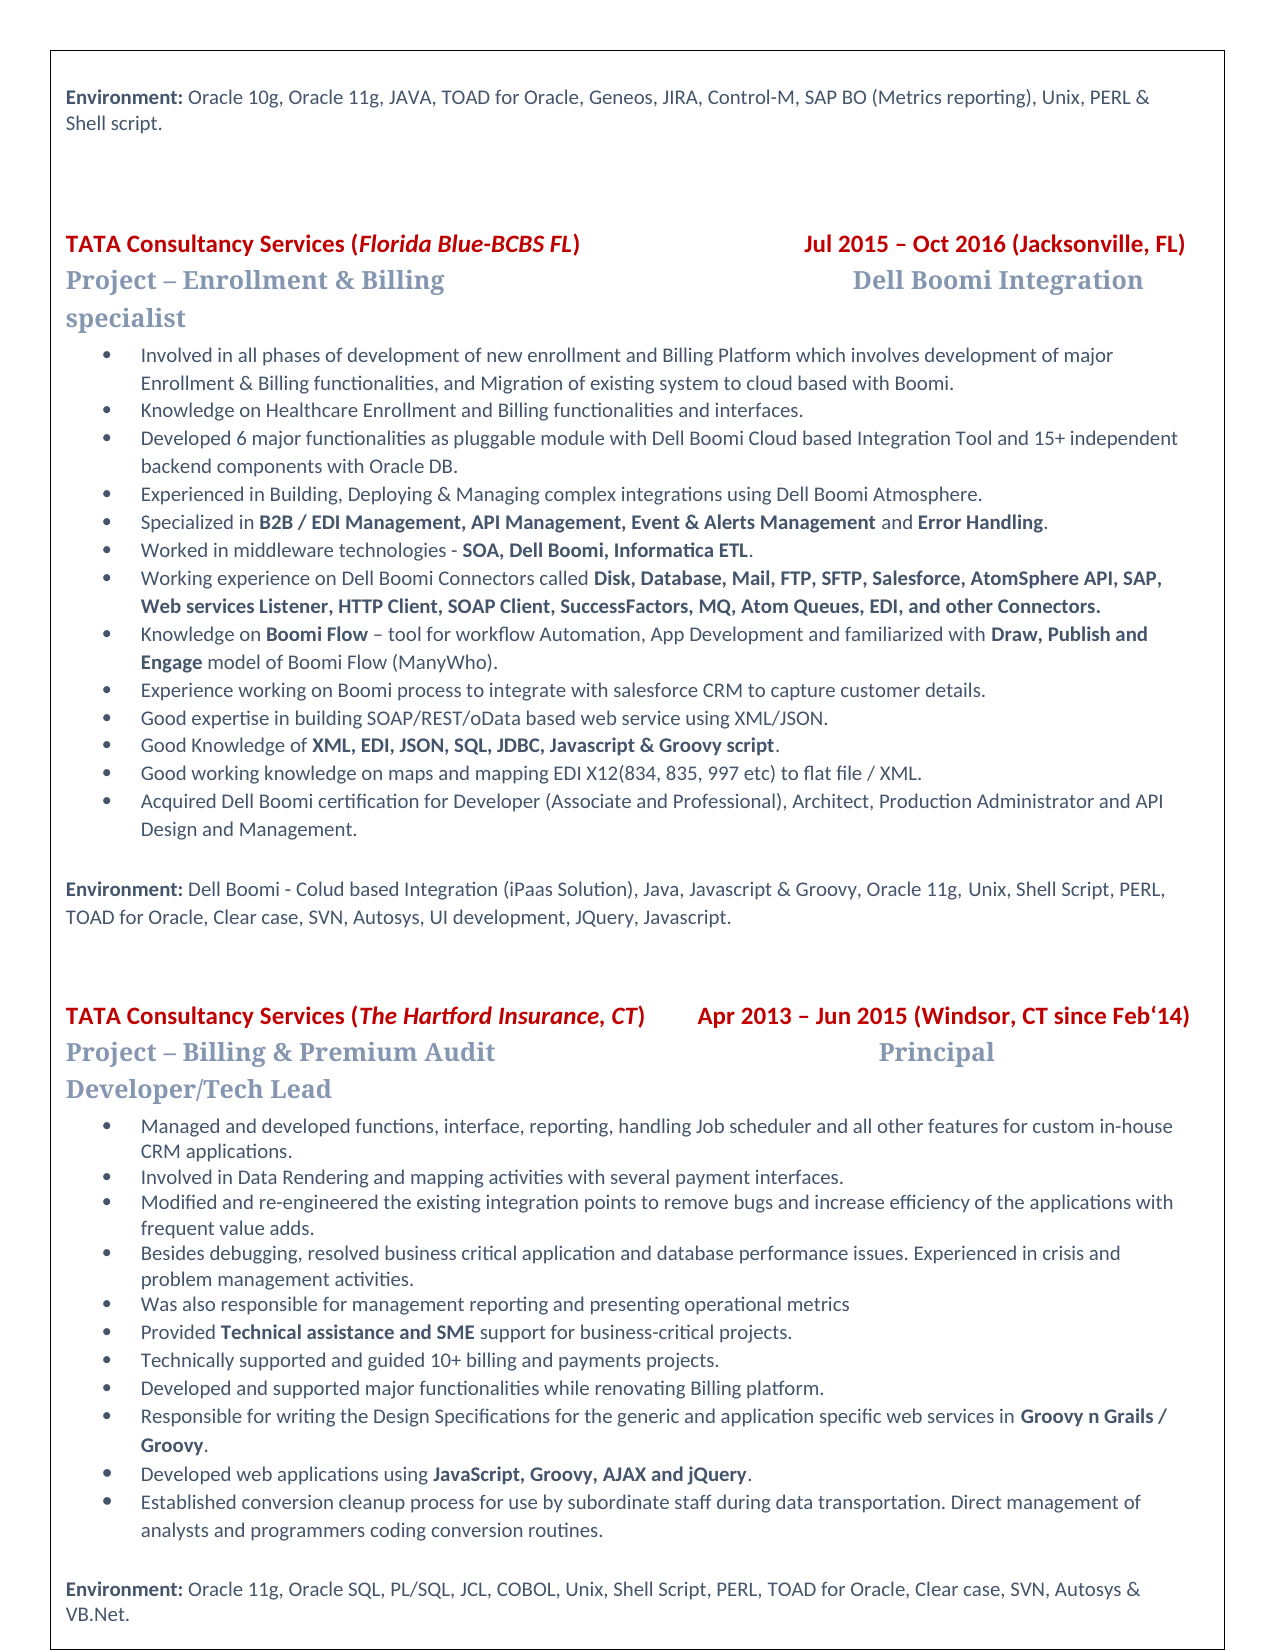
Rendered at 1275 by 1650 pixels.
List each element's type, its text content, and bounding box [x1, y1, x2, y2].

list Experience working on Boomi process to integrate with salesforce CRM to capture customer details. [103, 677, 1192, 702]
list Besides debugging, resolved business critical application and database performance issues. Experienced in crisis and problem management activities. [103, 1240, 1191, 1291]
list Responsible for writing the Design Specifications for the generic and application specific web services in Groovy n Grails / Groovy. [103, 1403, 1191, 1457]
text Environment: Oracle 11g, Oracle SQL, PL/SQL, JCL, COBOL, Unix, Shell Script, PERL, TOAD for Oracle, Clear case, SVN, Autosys & VB.Net. [66, 1576, 1192, 1627]
list Technically supported and guided 10+ billing and payments projects. [103, 1347, 1191, 1372]
list Was also responsible for management reporting and presenting operational metrics [103, 1291, 1191, 1317]
list Developed web applications using JavaScript, Groovy, AJAX and jQuery. [103, 1461, 1191, 1487]
text Project – Enrollment & Billing Dell Boomi Integration specialist [66, 263, 1191, 334]
list Acquired Dell Boomi certification for Developer (Associate and Professional), Architect, Production Administrator and API Design and Management. [103, 788, 1192, 842]
list Knowledge on Healthcare Enrollment and Billing functionalities and interfaces. [103, 398, 1192, 423]
list Managed and developed functions, interface, reporting, handling Job scheduler and all other features for custom in-house CRM applications. [103, 1113, 1191, 1164]
list Involved in all phases of development of new enrollment and Billing Platform which involves development of major Enrollment & Billing functionalities, and Migration of existing system to cloud based with Boomi. [103, 342, 1192, 395]
text TATA Consultancy Services (Florida Blue-BCBS FL) Jul 2015 – Oct 2016 (Jacksonville, FL) [66, 228, 1192, 259]
list Developed and supported major functionalities while renovating Billing platform. [103, 1375, 1191, 1400]
text Environment: Oracle 10g, Oracle 11g, JAVA, TOAD for Oracle, Geneos, JIRA, Control-M, SAP BO (Metrics reporting), Unix, PERL & Shell script. [66, 84, 1192, 135]
text TATA Consultancy Services (The Hartford Insurance, CT) Apr 2013 – Jun 2015 (Windsor, CT since Feb‘14) Project – Billing & Premium Audit Principal Developer/Tech Lead [66, 1001, 1192, 1106]
text Environment: Dell Boomi - Colud based Integration (iPaas Solution), Java, Javascript & Groovy, Oracle 11g, Unix, Shell Script, PERL, TOAD for Oracle, Clear case, SVN, Autosys, UI development, JQuery, Javascript. [66, 876, 1192, 930]
list Specialized in B2B / EDI Management, API Management, Event & Alerts Management and Error Handling. [103, 509, 1191, 535]
list Modified and re-engineered the existing integration points to remove bugs and increase efficiency of the applications with frequent value adds. [103, 1189, 1191, 1240]
list Working experience on Dell Boomi Connectors called Disk, Database, Mail, FTP, SFTP, Salesforce, AtomSphere API, SAP, Web services Listener, HTTP Client, SOAP Client, SuccessFactors, MQ, Atom Queues, EDI, and other Connectors. [103, 565, 1192, 618]
list Provided Technical assistance and SME support for business-critical projects. [103, 1319, 1191, 1344]
list Worked in middleware technologies - SOA, Dell Boomi, Informatica ETL. [103, 537, 1192, 563]
list Good Knowledge of XML, EDI, JSON, SQL, JDBC, Javascript & Groovy script. [103, 733, 1192, 758]
list Experienced in Building, Deploying & Managing complex integrations using Dell Boomi Atmosphere. [103, 481, 1191, 507]
list Good expertise in building SOAP/REST/oData based web service using XML/JSON. [103, 705, 1192, 730]
list Involved in Data Rendering and mapping activities with several payment interfaces. [103, 1164, 1191, 1189]
list Knowledge on Boomi Flow – tool for workflow Automation, App Development and familiarized with Draw, Publish and Engage model of Boomi Flow (ManyWho). [103, 621, 1192, 674]
list Good working knowledge on maps and mapping EDI X12(834, 835, 997 etc) to flat file / XML. [103, 761, 1192, 786]
list Developed 6 major functionalities as pluggable module with Dell Boomi Cloud based Integration Tool and 15+ independent backend components with Oracle DB. [103, 426, 1192, 479]
list Established conversion cleanup process for use by subordinate staff during data transportation. Direct management of analysts and programmers coding conversion routines. [103, 1489, 1191, 1542]
